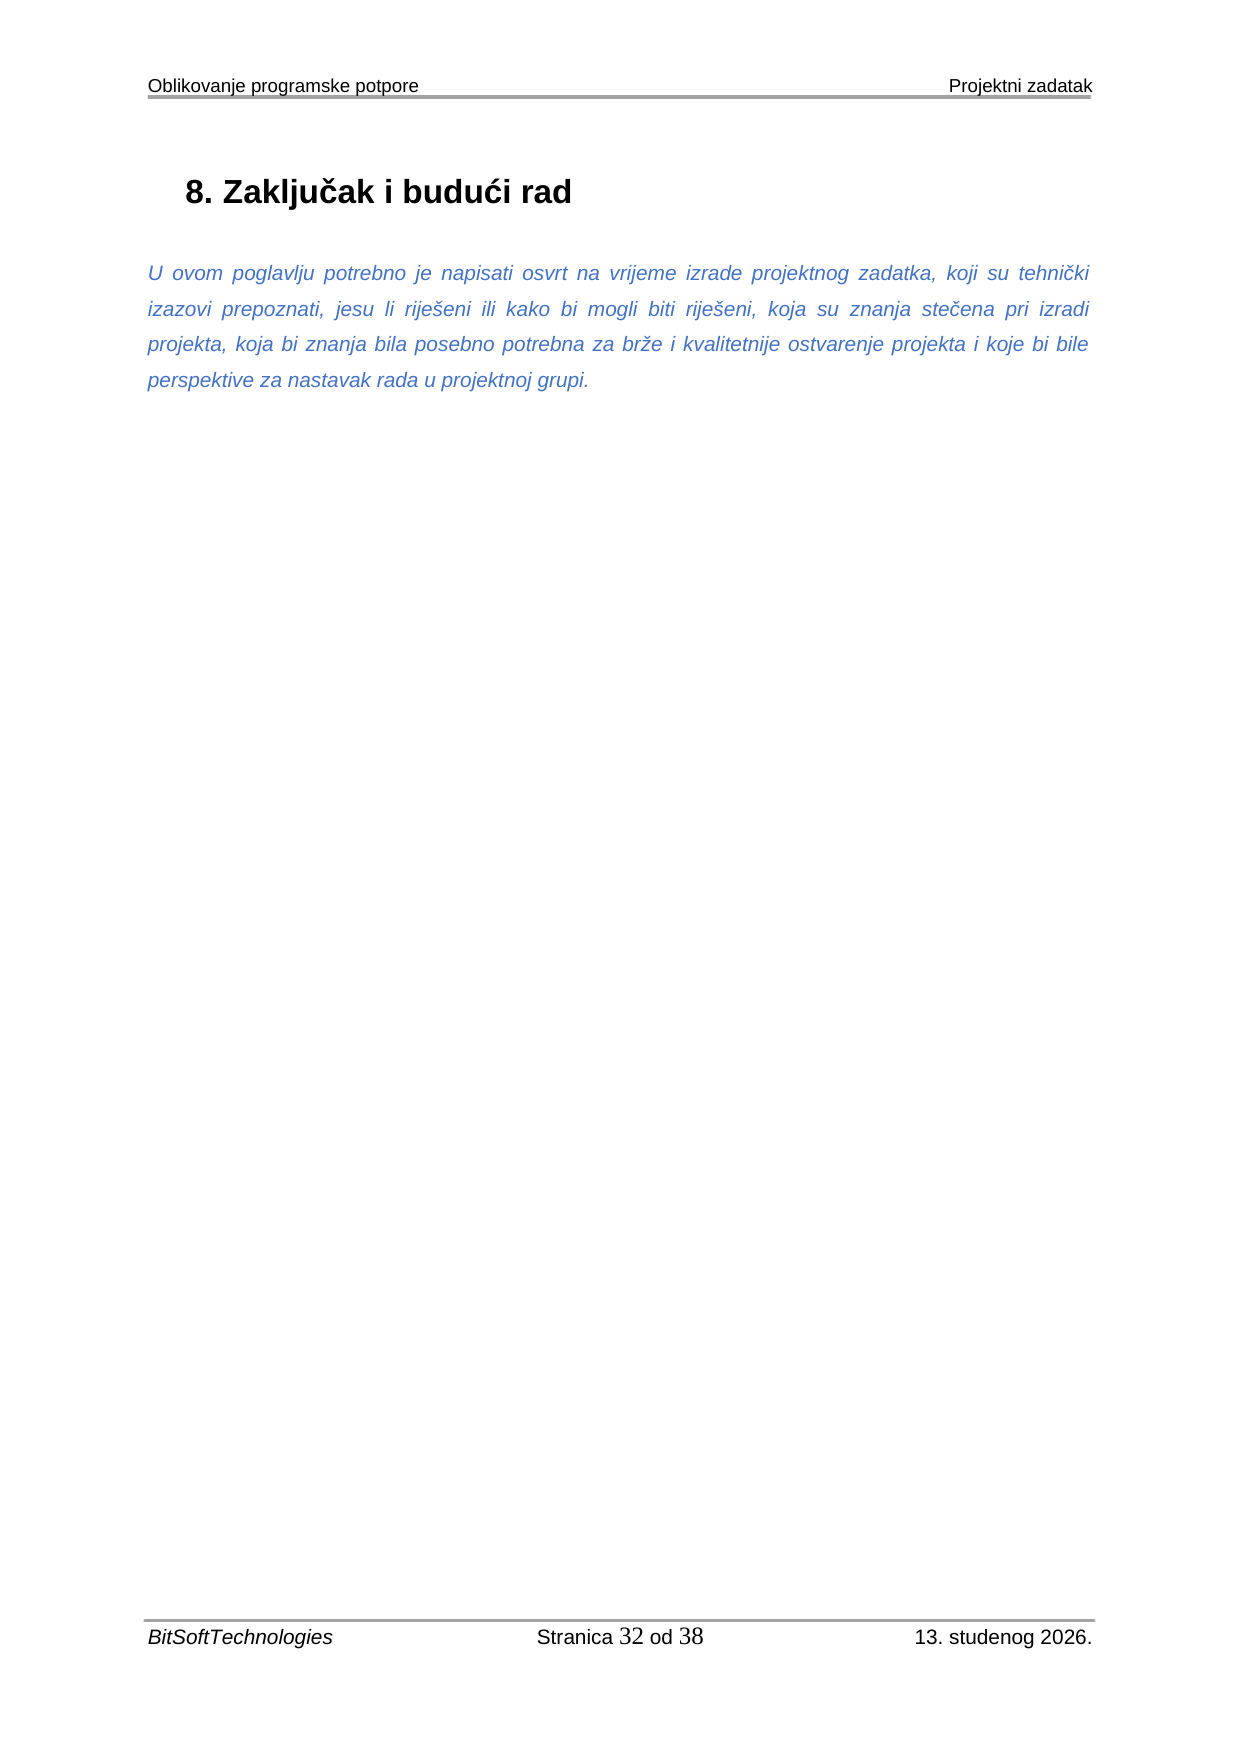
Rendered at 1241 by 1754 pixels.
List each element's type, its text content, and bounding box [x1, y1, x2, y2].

text U ovom poglavlju potrebno je napisati osvrt na vrijeme izrade projektnog zadatka, koji su tehnički izazovi prepoznati, jesu li riješeni ili kako bi mogli biti riješeni, koja su znanja stečena pri izradi projekta, koja bi znanja bila posebno potrebna za brže i kvalitetnije ostvarenje projekta i koje bi bile perspektive za nastavak rada u projektnoj grupi. [148, 260, 1093, 392]
picture [147, 95, 1092, 99]
subtitle Zaključak i budući rad [185, 173, 1093, 211]
